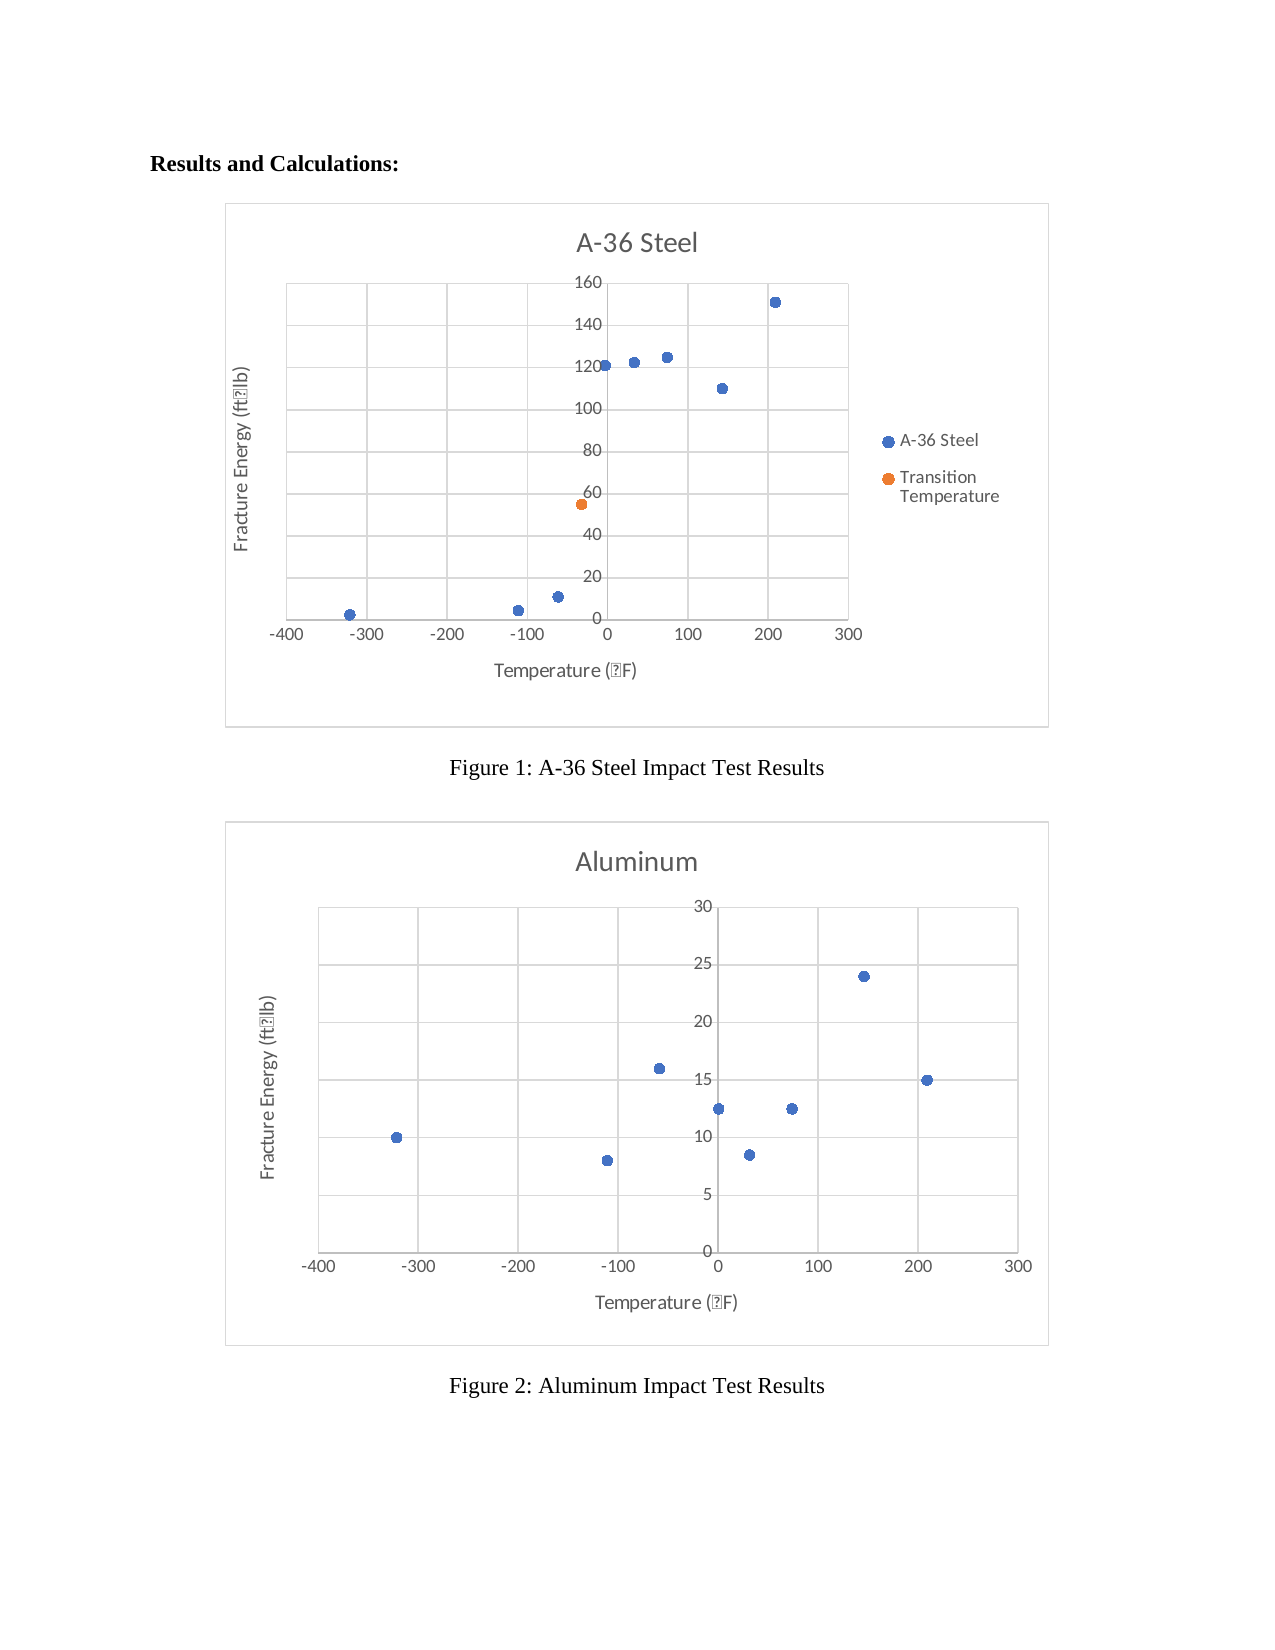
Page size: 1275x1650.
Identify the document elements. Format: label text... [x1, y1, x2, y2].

table_header [150, 203, 1124, 754]
table_cell Figure 1: A-36 Steel Impact Test Results [150, 754, 1124, 821]
text Results and Calculations: [150, 150, 1125, 176]
table_cell Figure 2: Aluminum Impact Test Results [150, 1373, 1124, 1425]
table_cell [150, 821, 1124, 1373]
